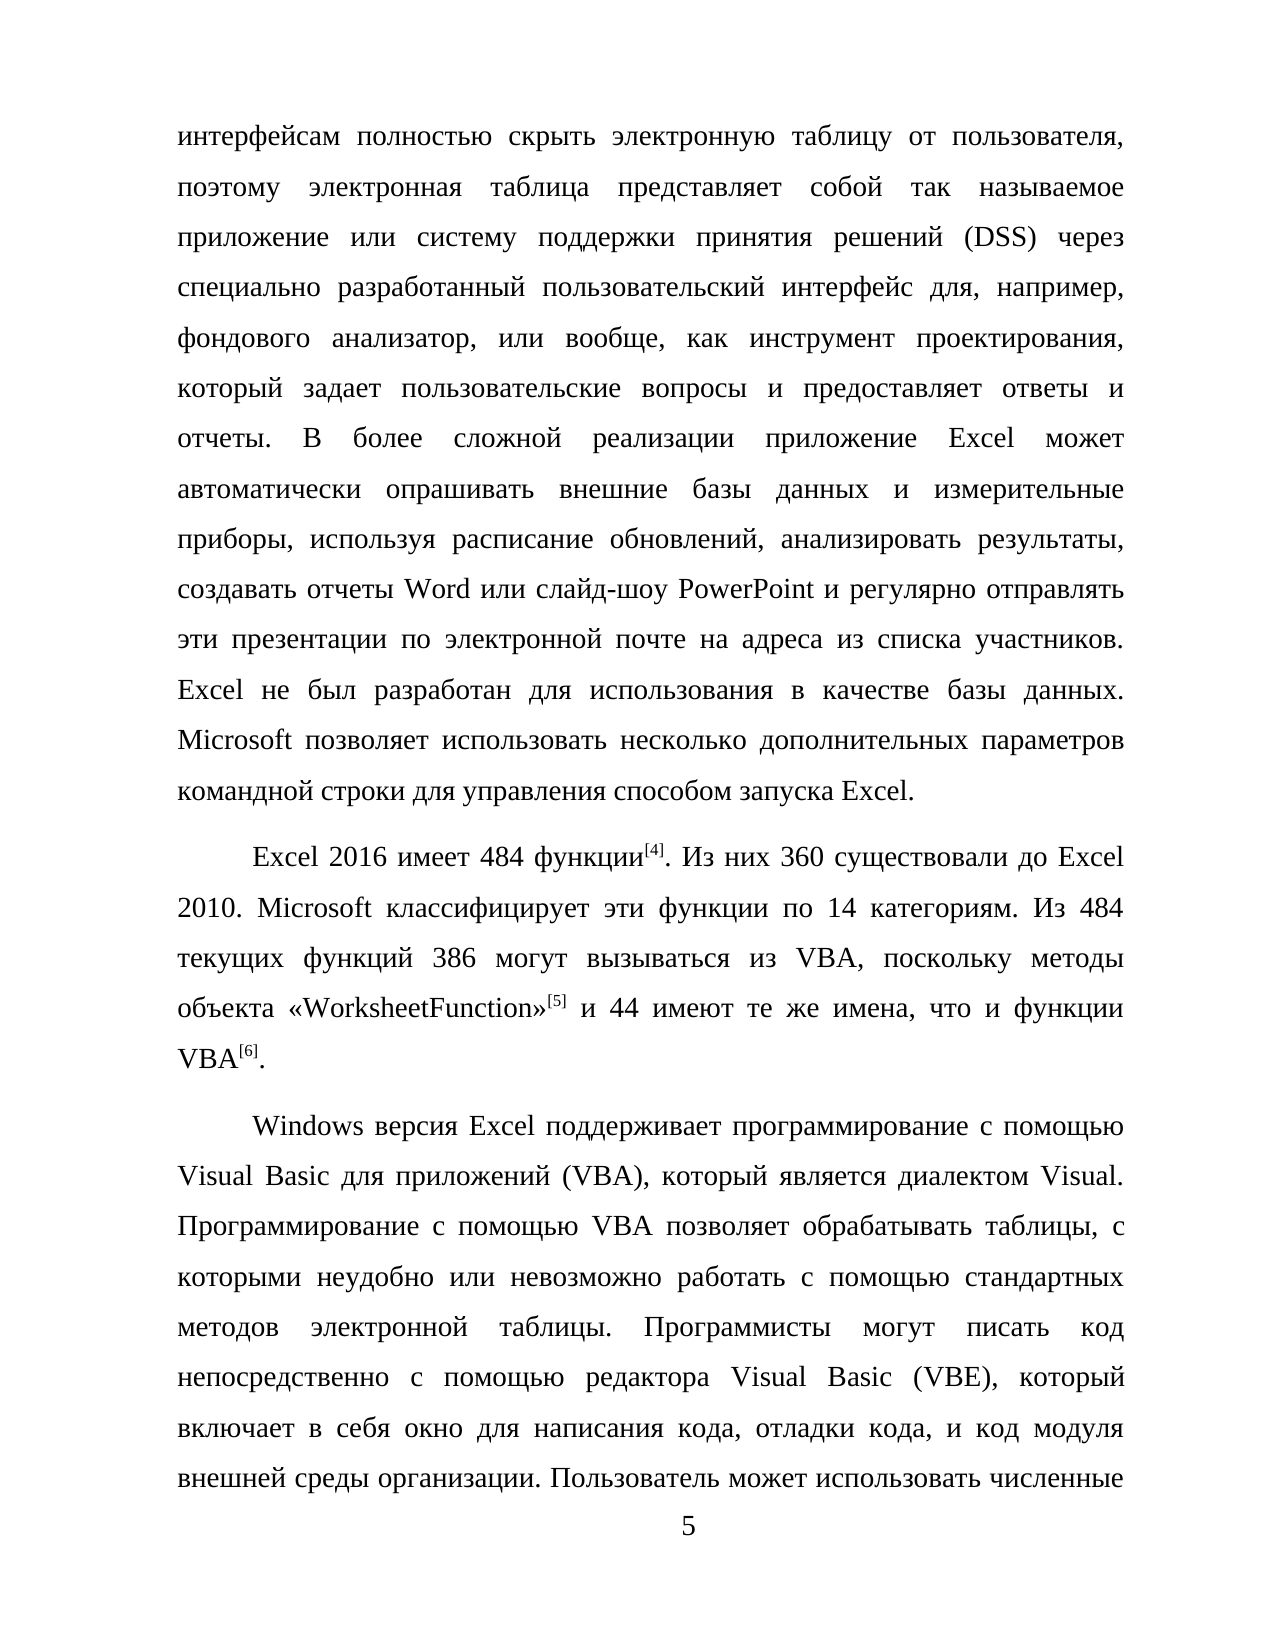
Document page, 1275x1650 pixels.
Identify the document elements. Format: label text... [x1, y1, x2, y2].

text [177, 1108, 1125, 1493]
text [177, 118, 1125, 806]
text Excel 2016 имеет 484 функции[4]. Из них 360 существовали до Excel 2010. Microsoft классифицирует эти функции по 14 категориям. Из 484 текущих функций 386 могут вызываться из VBA, поскольку методы объекта «WorksheetFunction»[5] и 44 имеют те же имена, что и функции VBA[6]. [177, 839, 1125, 1074]
